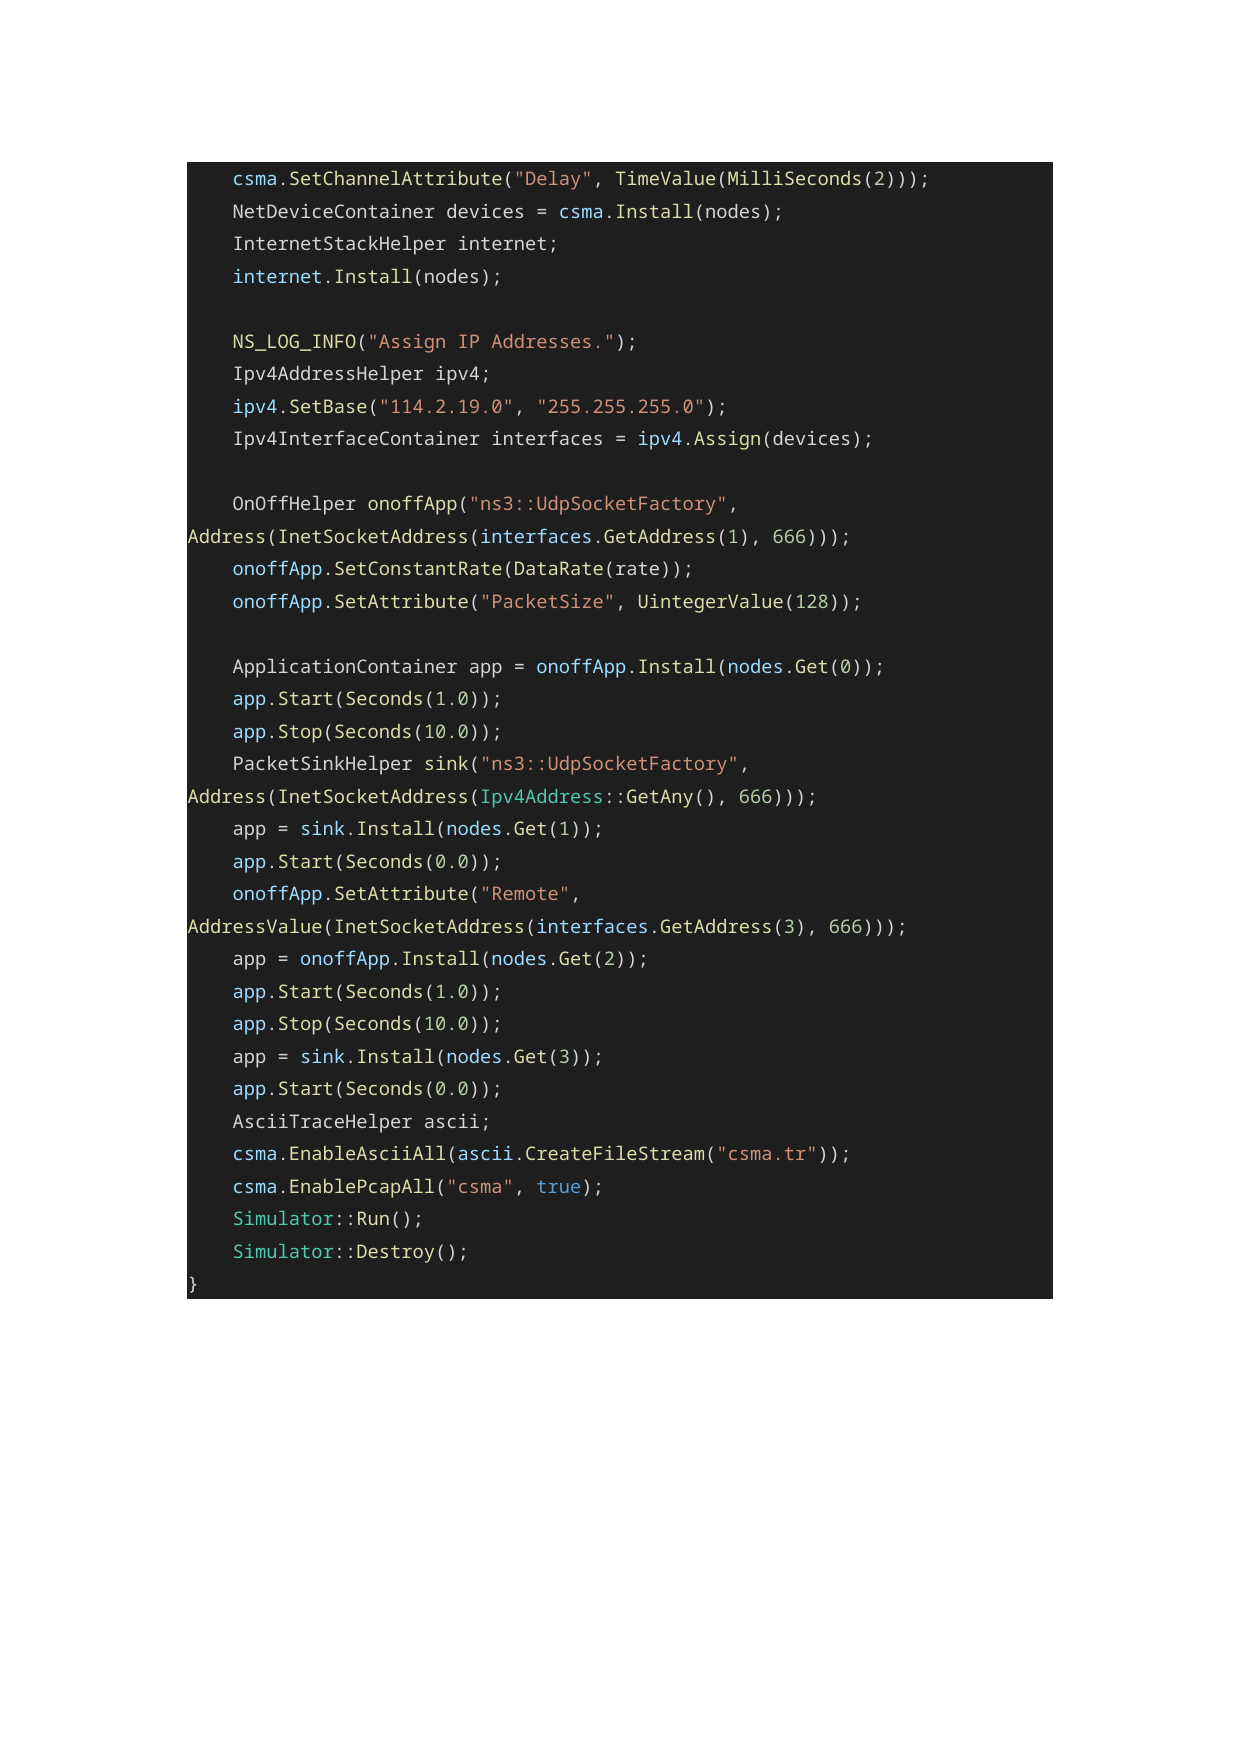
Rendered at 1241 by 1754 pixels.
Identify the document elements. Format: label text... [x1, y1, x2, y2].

text app = sink.Install(nodes.Get(3)); [187, 1039, 1053, 1072]
text Ipv4AddressHelper ipv4; [187, 357, 1053, 389]
text Simulator::Run(); [187, 1202, 1053, 1234]
text onoffApp.SetAttribute("Remote", AddressValue(InetSocketAddress(interfaces.GetAddress(3), 666))); [187, 877, 1053, 942]
text AsciiTraceHelper ascii; [187, 1104, 1053, 1137]
text app.Start(Seconds(1.0)); [187, 974, 1053, 1007]
text InternetStackHelper internet; [187, 227, 1053, 259]
text internet.Install(nodes); [187, 259, 1053, 292]
text app.Stop(Seconds(10.0)); [187, 714, 1053, 747]
text app.Start(Seconds(0.0)); [187, 1072, 1053, 1104]
text Ipv4InterfaceContainer interfaces = ipv4.Assign(devices); [187, 422, 1053, 454]
text NS_LOG_INFO("Assign IP Addresses."); [187, 324, 1053, 357]
text NetDeviceContainer devices = csma.Install(nodes); [187, 194, 1053, 227]
text Simulator::Destroy(); [187, 1234, 1053, 1267]
text app.Start(Seconds(1.0)); [187, 682, 1053, 714]
text OnOffHelper onoffApp("ns3::UdpSocketFactory", Address(InetSocketAddress(interfaces.GetAddress(1), 666))); [187, 487, 1053, 552]
text ApplicationContainer app = onoffApp.Install(nodes.Get(0)); [187, 649, 1053, 682]
text csma.EnablePcapAll("csma", true); [187, 1169, 1053, 1202]
text onoffApp.SetConstantRate(DataRate(rate)); [187, 552, 1053, 584]
text csma.EnableAsciiAll(ascii.CreateFileStream("csma.tr")); [187, 1137, 1053, 1169]
text app.Stop(Seconds(10.0)); [187, 1007, 1053, 1039]
text } [187, 1267, 1053, 1299]
text csma.SetChannelAttribute("Delay", TimeValue(MilliSeconds(2))); [187, 162, 1053, 194]
text app = sink.Install(nodes.Get(1)); [187, 812, 1053, 844]
text ipv4.SetBase("114.2.19.0", "255.255.255.0"); [187, 389, 1053, 422]
text PacketSinkHelper sink("ns3::UdpSocketFactory", Address(InetSocketAddress(Ipv4Address::GetAny(), 666))); [187, 747, 1053, 812]
text app.Start(Seconds(0.0)); [187, 844, 1053, 877]
text app = onoffApp.Install(nodes.Get(2)); [187, 942, 1053, 974]
text onoffApp.SetAttribute("PacketSize", UintegerValue(128)); [187, 584, 1053, 617]
